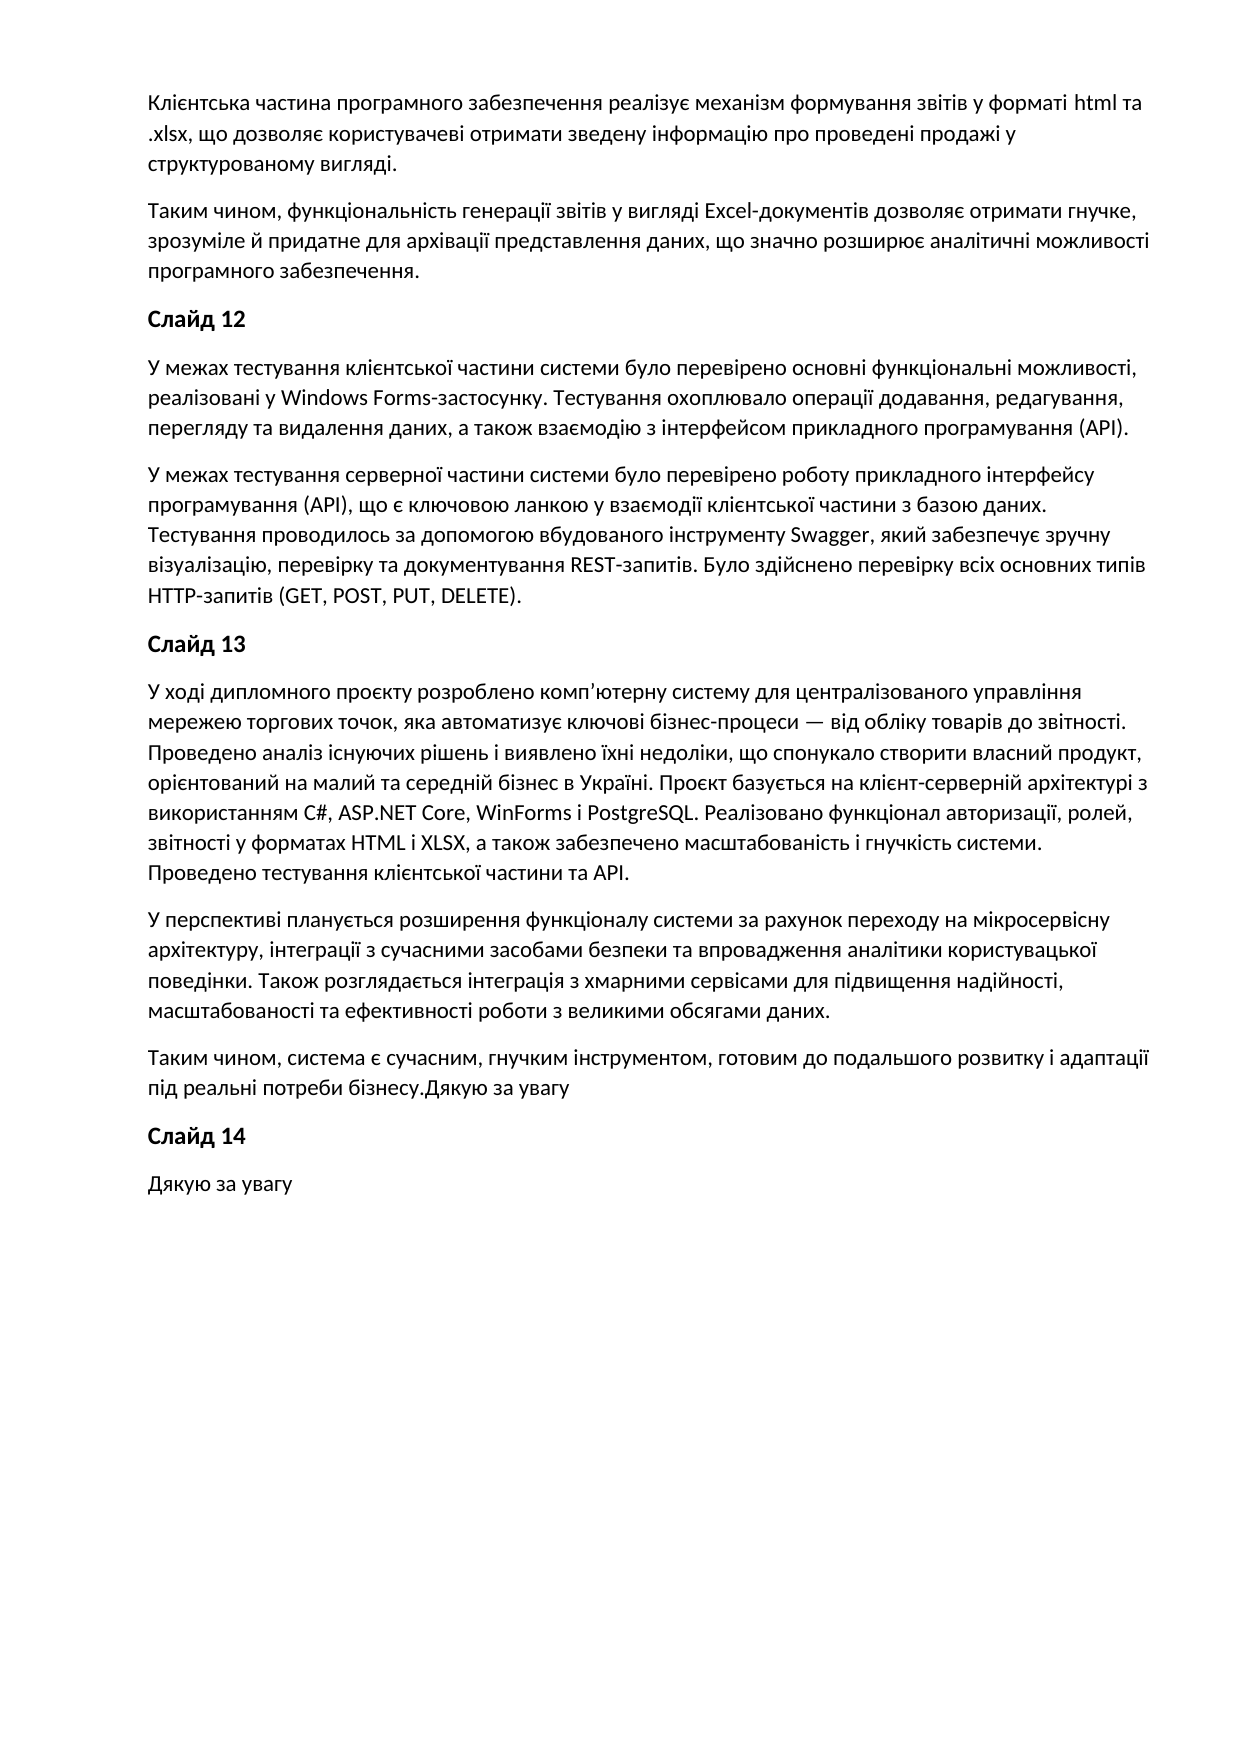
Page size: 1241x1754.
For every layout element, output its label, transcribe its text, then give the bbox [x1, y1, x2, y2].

text Таким чином, функціональність генерації звітів у вигляді Excel-документів дозволяє отримати гнучке, зрозуміле й придатне для архівації представлення даних, що значно розширює аналітичні можливості програмного забезпечення. [148, 196, 1152, 284]
text Слайд 12 [148, 303, 1152, 334]
text Слайд 14 [148, 1120, 1152, 1151]
text Дякую за увагу [148, 1169, 1152, 1198]
text У перспективі планується розширення функціоналу системи за рахунок переходу на мікросервісну архітектуру, інтеграції з сучасними засобами безпеки та впровадження аналітики користувацької поведінки. Також розглядається інтеграція з хмарними сервісами для підвищення надійності, масштабованості та ефективності роботи з великими обсягами даних. [148, 905, 1152, 1024]
text Клієнтська частина програмного забезпечення реалізує механізм формування звітів у форматі html та .xlsx, що дозволяє користувачеві отримати зведену інформацію про проведені продажі у структурованому вигляді. [148, 88, 1152, 177]
text У межах тестування серверної частини системи було перевірено роботу прикладного інтерфейсу програмування (API), що є ключовою ланкою у взаємодії клієнтської частини з базою даних. Тестування проводилось за допомогою вбудованого інструменту Swagger, який забезпечує зручну візуалізацію, перевірку та документування REST-запитів. Було здійснено перевірку всіх основних типів HTTP-запитів (GET, POST, PUT, DELETE). [148, 460, 1152, 609]
text У межах тестування клієнтської частини системи було перевірено основні функціональні можливості, реалізовані у Windows Forms-застосунку. Тестування охоплювало операції додавання, редагування, перегляду та видалення даних, а також взаємодію з інтерфейсом прикладного програмування (API). [148, 353, 1152, 441]
text Слайд 13 [148, 628, 1152, 658]
text Таким чином, система є сучасним, гнучким інструментом, готовим до подальшого розвитку і адаптації під реальні потреби бізнесу.Дякую за увагу [148, 1043, 1152, 1101]
text У ході дипломного проєкту розроблено комп’ютерну систему для централізованого управління мережею торгових точок, яка автоматизує ключові бізнес-процеси — від обліку товарів до звітності. Проведено аналіз існуючих рішень і виявлено їхні недоліки, що спонукало створити власний продукт, орієнтований на малий та середній бізнес в Україні. Проєкт базується на клієнт-серверній архітектурі з використанням C#, ASP.NET Core, WinForms і PostgreSQL. Реалізовано функціонал авторизації, ролей, звітності у форматах HTML і XLSX, а також забезпечено масштабованість і гнучкість системи. Проведено тестування клієнтської частини та API. [148, 677, 1152, 887]
